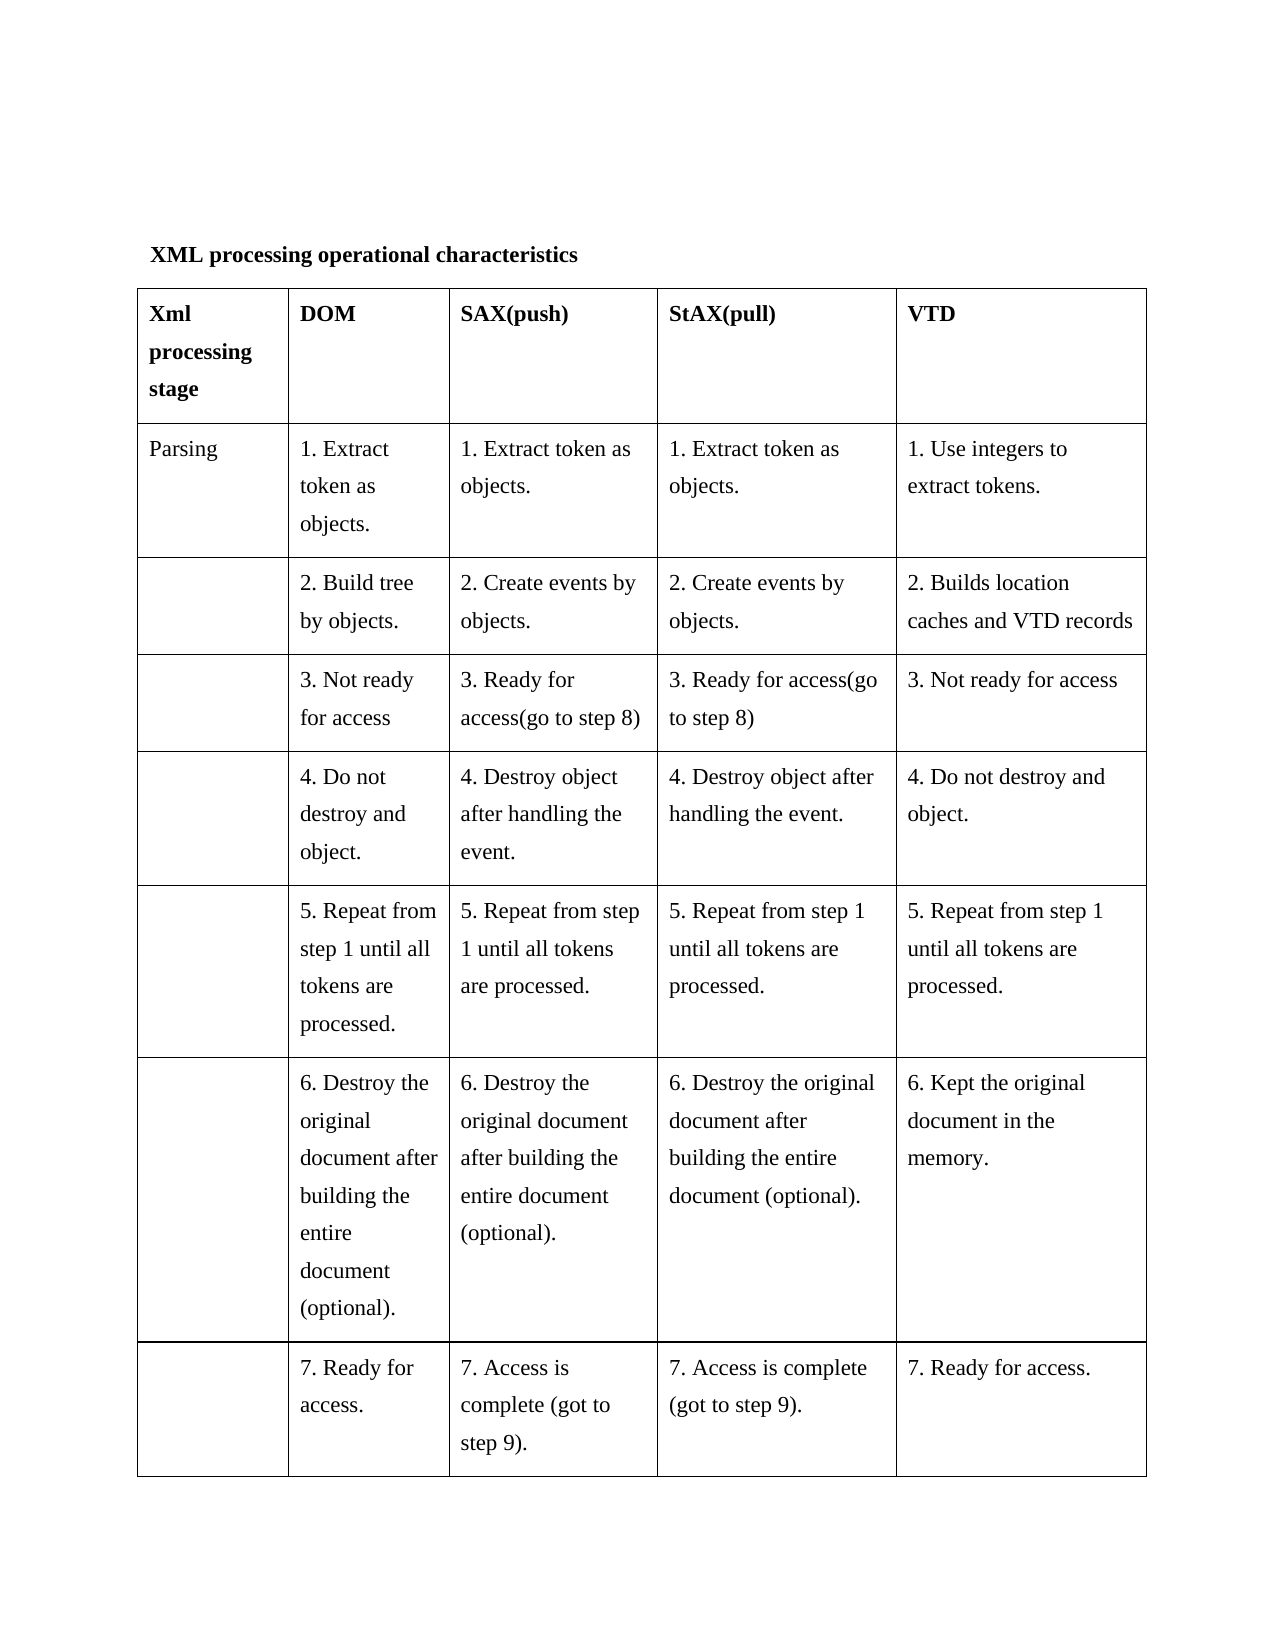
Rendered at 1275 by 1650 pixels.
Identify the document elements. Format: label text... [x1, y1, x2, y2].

table_header VTD [897, 289, 1146, 423]
table_cell 1. Use integers to extract tokens. [897, 424, 1146, 557]
table_cell 7. Ready for access. [289, 1343, 449, 1476]
table_cell 2. Builds location caches and VTD records [897, 558, 1146, 654]
table_cell 7. Access is complete (got to step 9). [658, 1343, 896, 1476]
table_cell [138, 886, 288, 1057]
table_cell [138, 558, 288, 654]
table_cell 7. Ready for access. [897, 1343, 1146, 1476]
table_cell Parsing [138, 424, 288, 557]
table_cell [138, 655, 288, 751]
table_cell 5. Repeat from step 1 until all tokens are processed. [658, 886, 896, 1057]
table_header DOM [289, 289, 449, 423]
table_cell 4. Destroy object after handling the event. [658, 752, 896, 885]
table_cell 2. Build tree by objects. [289, 558, 449, 654]
table_cell 4. Do not destroy and object. [897, 752, 1146, 885]
table_cell 3. Ready for access(go to step 8) [658, 655, 896, 751]
table_header StAX(pull) [658, 289, 896, 423]
table_cell 6. Destroy the original document after building the entire document (optional). [450, 1058, 657, 1341]
table_cell 1. Extract token as objects. [658, 424, 896, 557]
table_cell 4. Do not destroy and object. [289, 752, 449, 885]
table_cell 4. Destroy object after handling the event. [450, 752, 657, 885]
table_cell 6. Destroy the original document after building the entire document (optional). [658, 1058, 896, 1341]
table_cell 2. Create events by objects. [450, 558, 657, 654]
table_cell 5. Repeat from step 1 until all tokens are processed. [897, 886, 1146, 1057]
table_cell 5. Repeat from step 1 until all tokens are processed. [289, 886, 449, 1057]
table_cell [138, 1343, 288, 1476]
table_header SAX(push) [450, 289, 657, 423]
table_cell 6. Destroy the original document after building the entire document (optional). [289, 1058, 449, 1341]
table_cell 7. Access is complete (got to step 9). [450, 1343, 657, 1476]
table_cell 1. Extract token as objects. [289, 424, 449, 557]
table_cell [138, 1058, 288, 1341]
table_cell 3. Not ready for access [897, 655, 1146, 751]
table_cell 3. Ready for access(go to step 8) [450, 655, 657, 751]
table_cell 3. Not ready for access [289, 655, 449, 751]
table_header Xml processing stage [138, 289, 288, 423]
text XML processing operational characteristics [150, 230, 1125, 267]
table_cell 6. Kept the original document in the memory. [897, 1058, 1146, 1341]
table_cell 1. Extract token as objects. [450, 424, 657, 557]
table_cell 2. Create events by objects. [658, 558, 896, 654]
table_cell [138, 752, 288, 885]
table_cell 5. Repeat from step 1 until all tokens are processed. [450, 886, 657, 1057]
